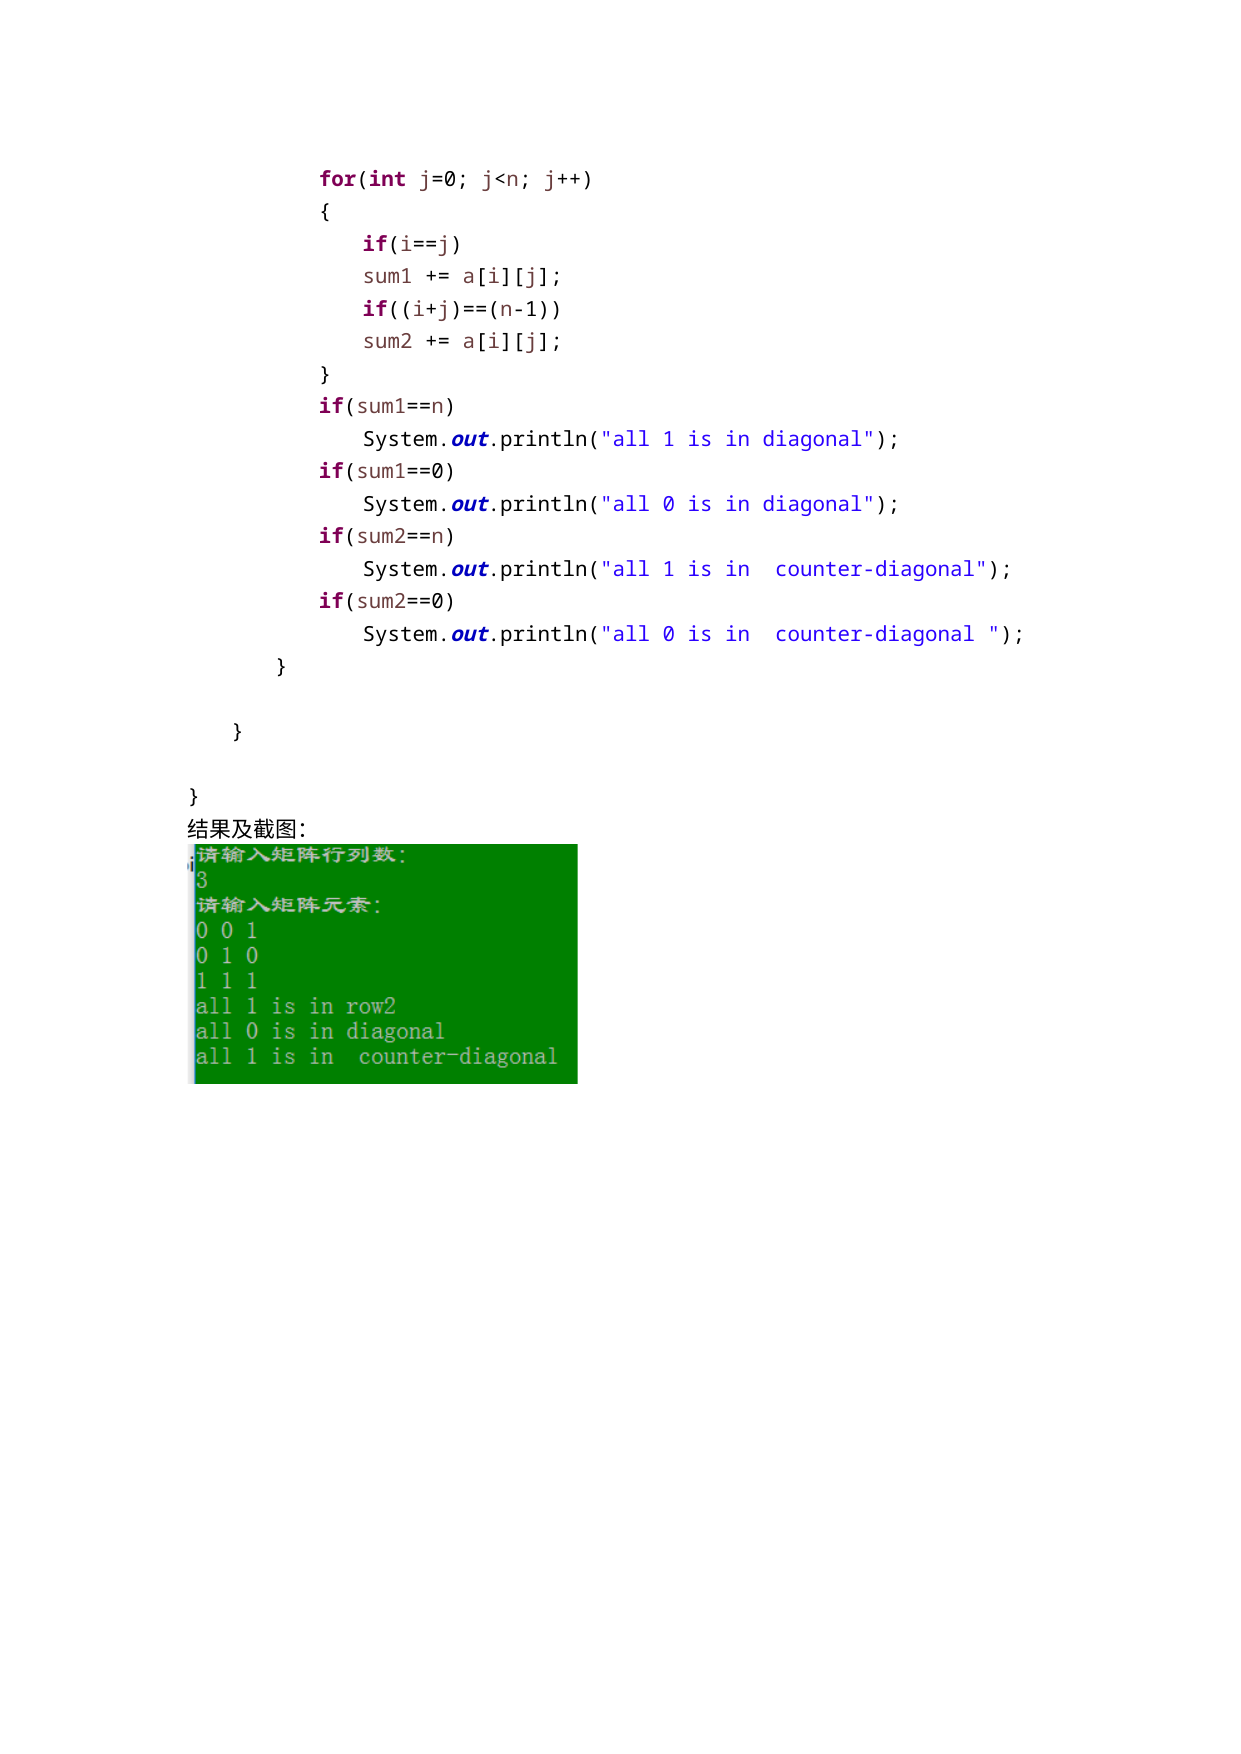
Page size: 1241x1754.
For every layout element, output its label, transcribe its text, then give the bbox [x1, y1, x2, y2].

text System.out.println("all 0 is in diagonal"); [187, 487, 1053, 519]
text 结果及截图： [187, 812, 1053, 844]
text } [187, 649, 1053, 682]
text sum2 += a[i][j]; [187, 324, 1053, 357]
text } [187, 357, 1053, 389]
text sum1 += a[i][j]; [187, 259, 1053, 292]
text } [187, 714, 1053, 747]
text System.out.println("all 1 is in diagonal"); [187, 422, 1053, 454]
text for(int j=0; j<n; j++) [187, 162, 1053, 194]
text { [187, 194, 1053, 227]
text if((i+j)==(n-1)) [187, 292, 1053, 324]
text if(sum1==0) [187, 454, 1053, 487]
text if(sum2==n) [187, 519, 1053, 552]
text if(sum2==0) [187, 584, 1053, 617]
text if(i==j) [187, 227, 1053, 259]
text System.out.println("all 0 is in counter-diagonal "); [187, 617, 1053, 649]
text System.out.println("all 1 is in counter-diagonal"); [187, 552, 1053, 584]
text } [187, 779, 1053, 812]
text if(sum1==n) [187, 389, 1053, 422]
